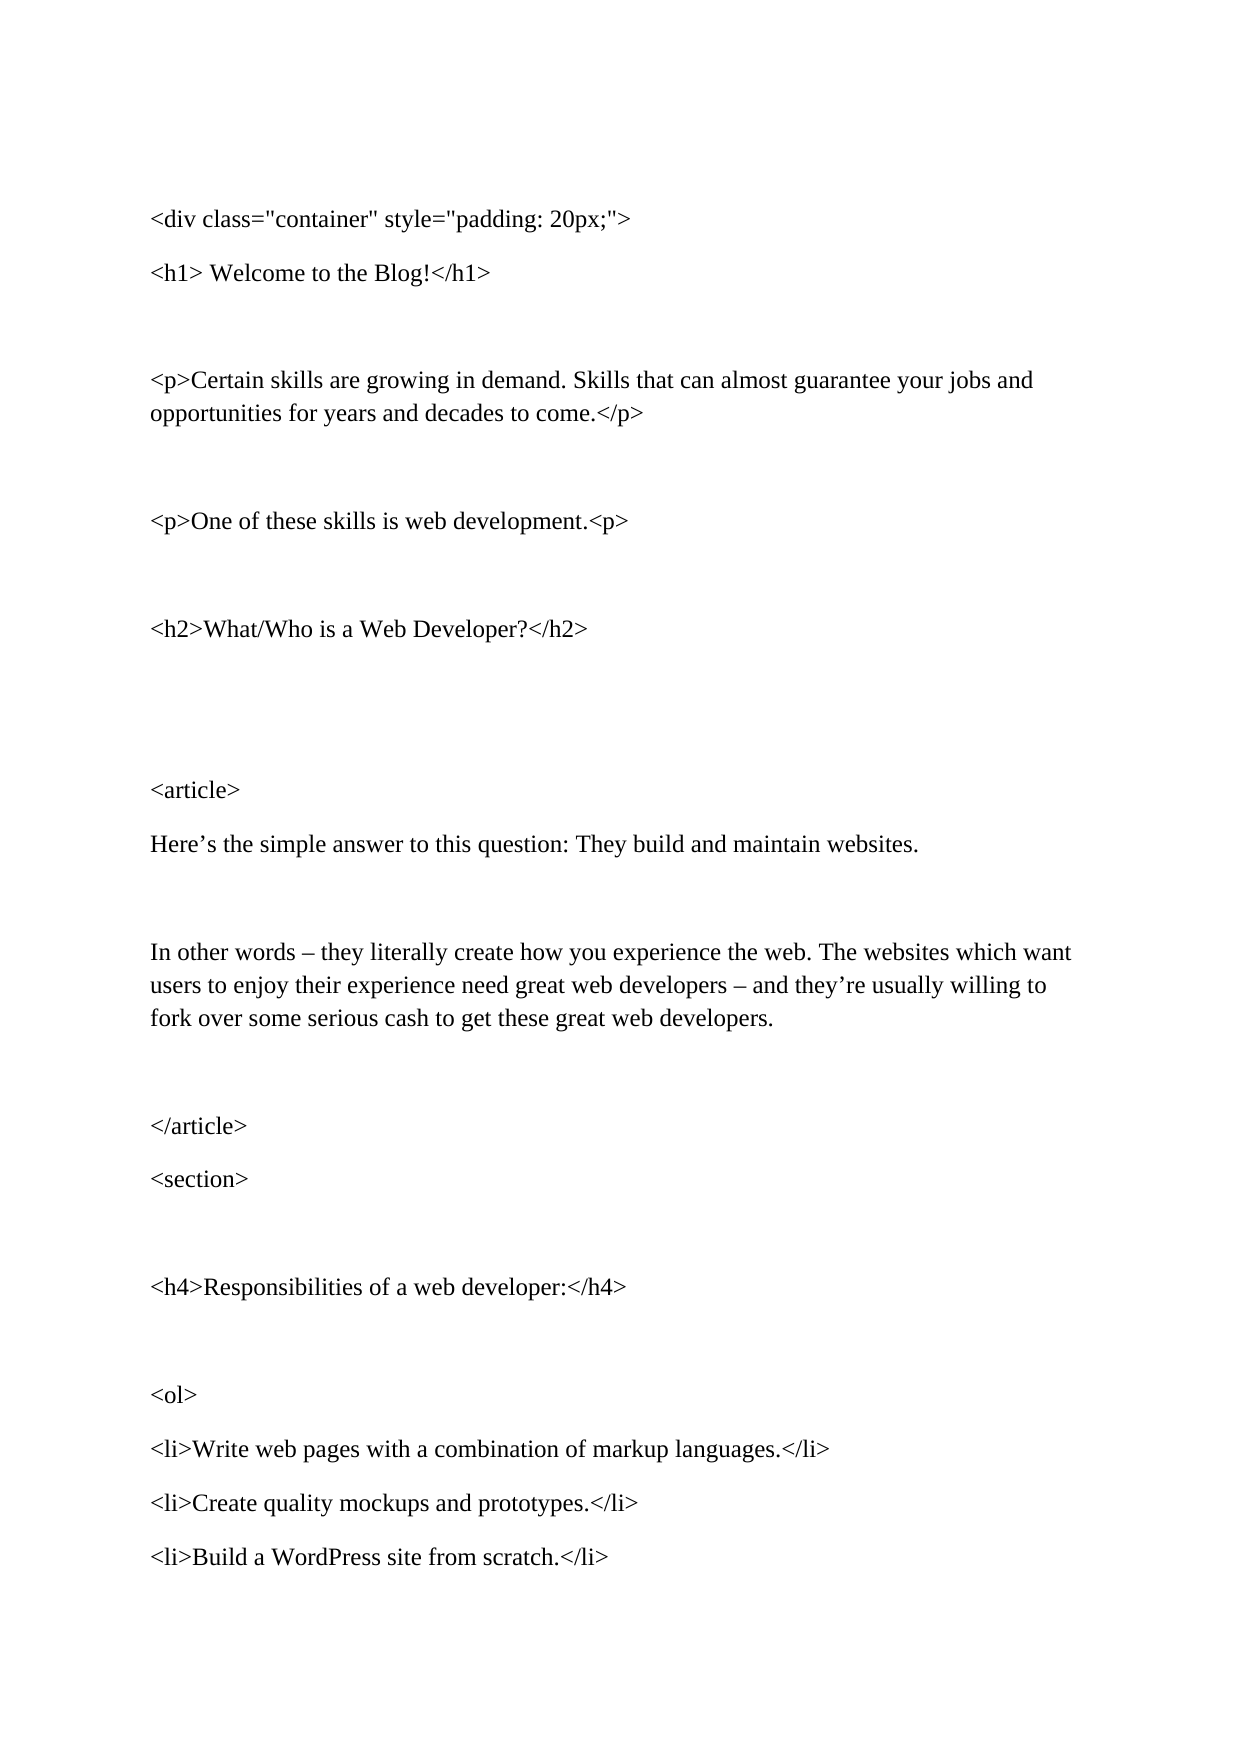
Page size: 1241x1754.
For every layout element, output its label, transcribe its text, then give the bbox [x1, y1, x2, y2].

text In other words – they literally create how you experience the web. The websites which want users to enjoy their experience need great web developers – and they’re usually willing to fork over some serious cash to get these great web developers. [150, 937, 1090, 1032]
text <article> [150, 775, 1090, 804]
text <h2>What/Who is a Web Developer?</h2> [150, 614, 1090, 643]
text <li>Build a WordPress site from scratch.</li> [150, 1542, 1090, 1570]
text <div class="container" style="padding: 20px;"> [150, 204, 1090, 233]
text <li>Write web pages with a combination of markup languages.</li> [150, 1434, 1090, 1463]
text <p>One of these skills is web development.<p> [150, 506, 1090, 535]
text <h1> Welcome to the Blog!</h1> [150, 258, 1090, 286]
text </article> [150, 1111, 1090, 1139]
text <ol> [150, 1380, 1090, 1409]
text Here’s the simple answer to this question: They build and maintain websites. [150, 829, 1090, 858]
text <h4>Responsibilities of a web developer:</h4> [150, 1272, 1090, 1301]
text <section> [150, 1164, 1090, 1193]
text <p>Certain skills are growing in demand. Skills that can almost guarantee your jobs and opportunities for years and decades to come.</p> [150, 365, 1090, 427]
text <li>Create quality mockups and prototypes.</li> [150, 1488, 1090, 1516]
